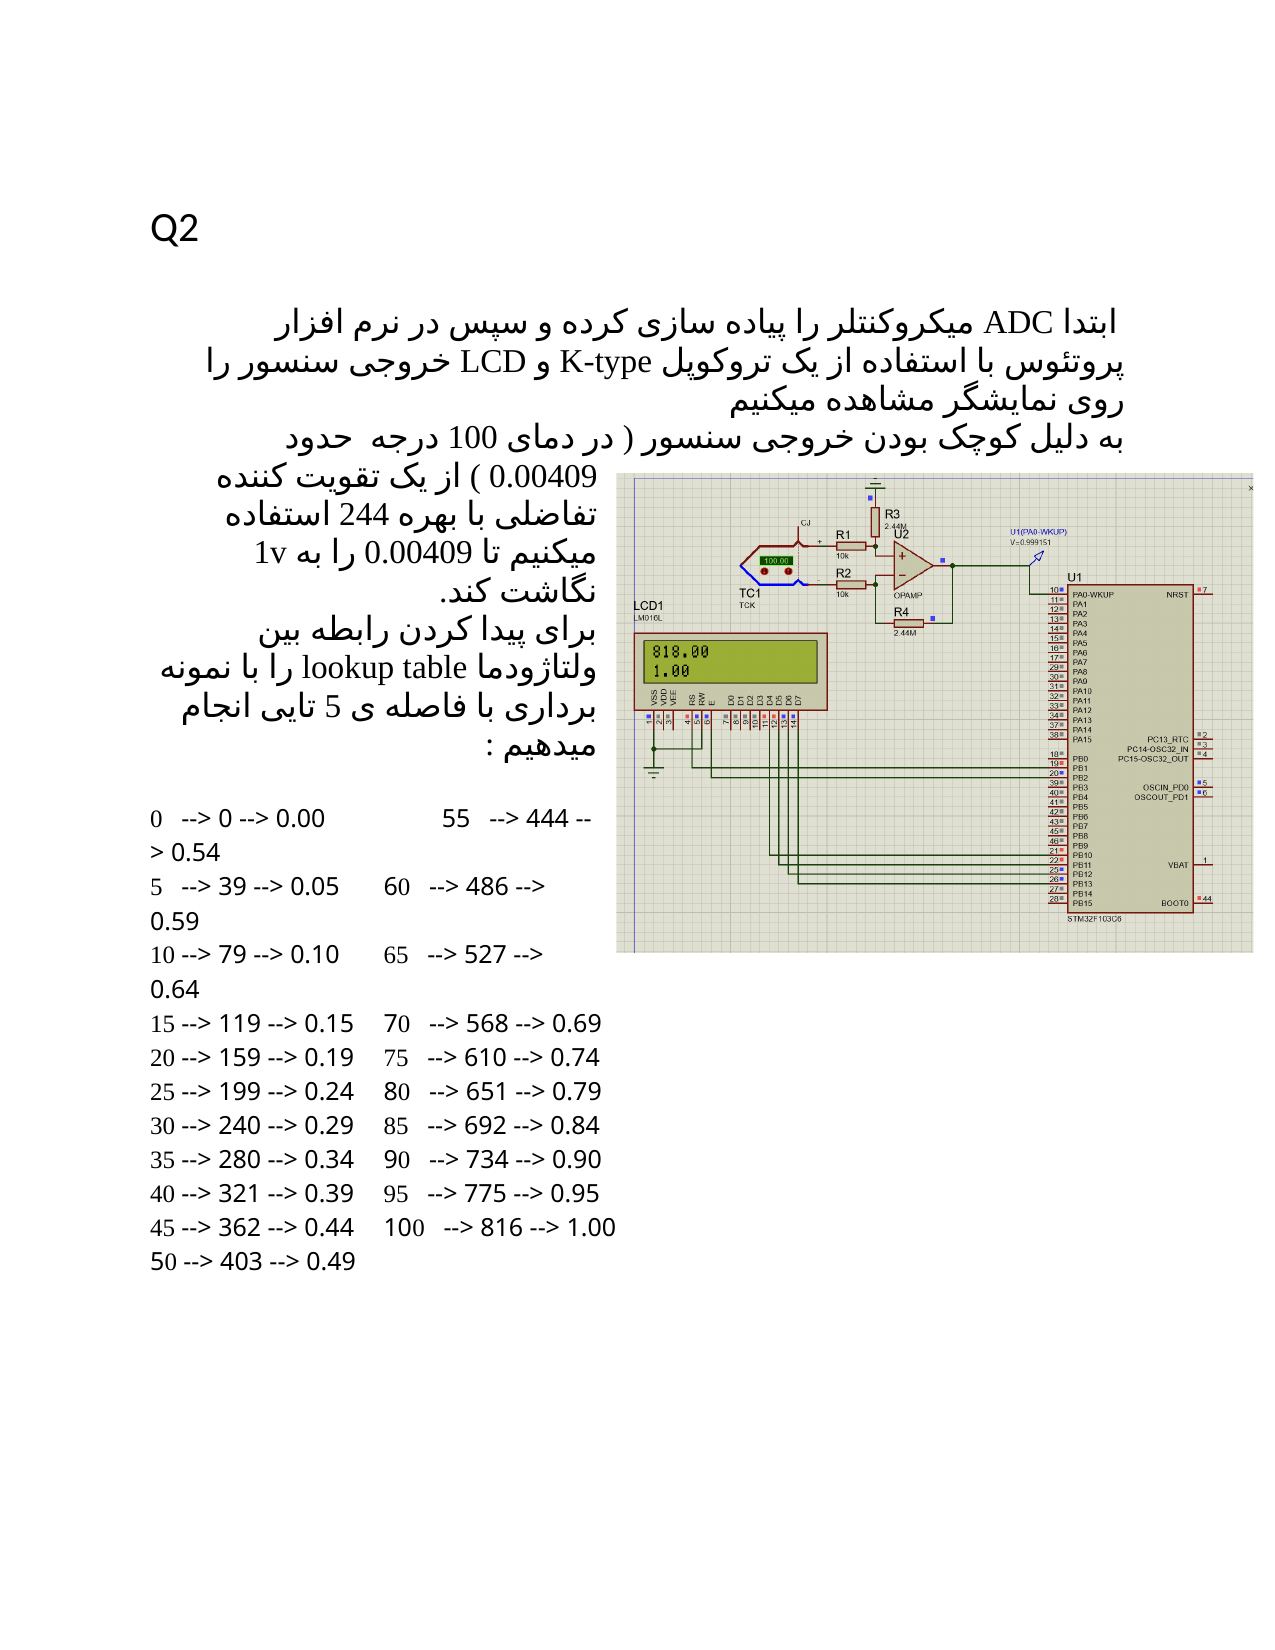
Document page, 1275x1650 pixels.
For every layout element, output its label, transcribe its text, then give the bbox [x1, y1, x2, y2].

text 50 --> 403 --> 0.49 [150, 1244, 1125, 1278]
text 5 --> 39 --> 0.05 60 --> 486 --> 0.59 [150, 869, 616, 937]
picture [616, 473, 1254, 953]
text برای پیدا کردن رابطه بین ولتاژودما lookup table را با نمونه برداری با فاصله ی 5 تایی انجام میدهیم : [150, 609, 616, 762]
text 15 --> 119 --> 0.15 70 --> 568 --> 0.69 [150, 1005, 1125, 1039]
text 45 --> 362 --> 0.44 100 --> 816 --> 1.00 [150, 1210, 1125, 1244]
text 35 --> 280 --> 0.34 90 --> 734 --> 0.90 [150, 1142, 1125, 1176]
text 40 --> 321 --> 0.39 95 --> 775 --> 0.95 [150, 1176, 1125, 1210]
text 25 --> 199 --> 0.24 80 --> 651 --> 0.79 [150, 1073, 1125, 1107]
text Q2 [150, 201, 1125, 252]
text 20 --> 159 --> 0.19 75 --> 610 --> 0.74 [150, 1039, 1125, 1073]
text 0 --> 0 --> 0.00 55 --> 444 --> 0.54 [150, 801, 616, 869]
text 30 --> 240 --> 0.29 85 --> 692 --> 0.84 [150, 1107, 1125, 1142]
text ابتدا ADC میکروکنتلر را پیاده سازی کرده و سپس در نرم افزار پروتئوس با استفاده از یک تروکوپل K-type و LCD خروجی سنسور را روی نمایشگر مشاهده میکنیم به دلیل کوچک بودن خروجی سنسور ( در دمای 100 درجه حدود 0.00409 ) از یک تقویت کننده تفاضلی با بهره 244 استفاده میکنیم تا 0.00409 را به 1v نگاشت کند. [150, 302, 1125, 609]
text 10 --> 79 --> 0.10 65 --> 527 --> 0.64 [150, 937, 1125, 1005]
